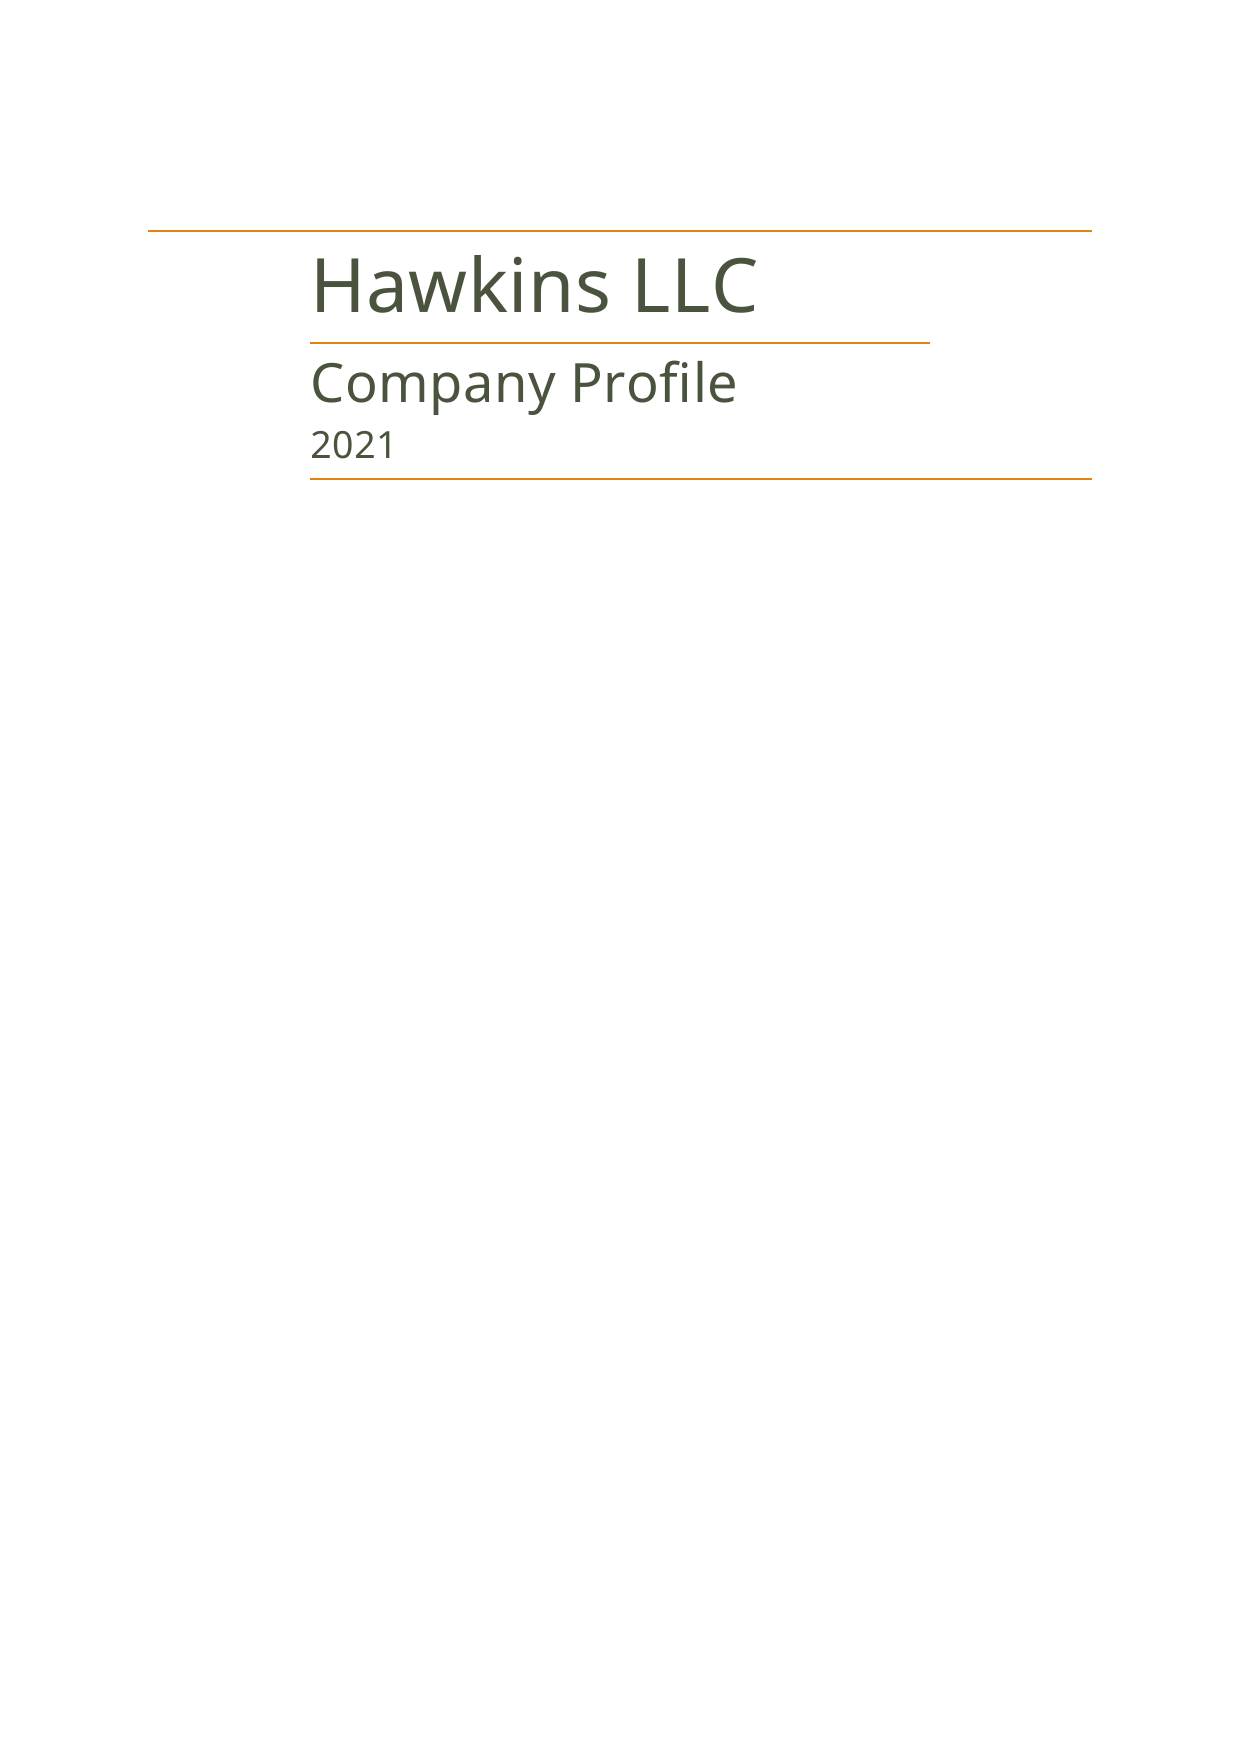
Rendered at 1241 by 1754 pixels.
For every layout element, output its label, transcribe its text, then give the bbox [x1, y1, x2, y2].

title Hawkins LLC [310, 232, 930, 342]
title 2021 [310, 418, 1092, 478]
title Company Profile [310, 344, 1092, 418]
